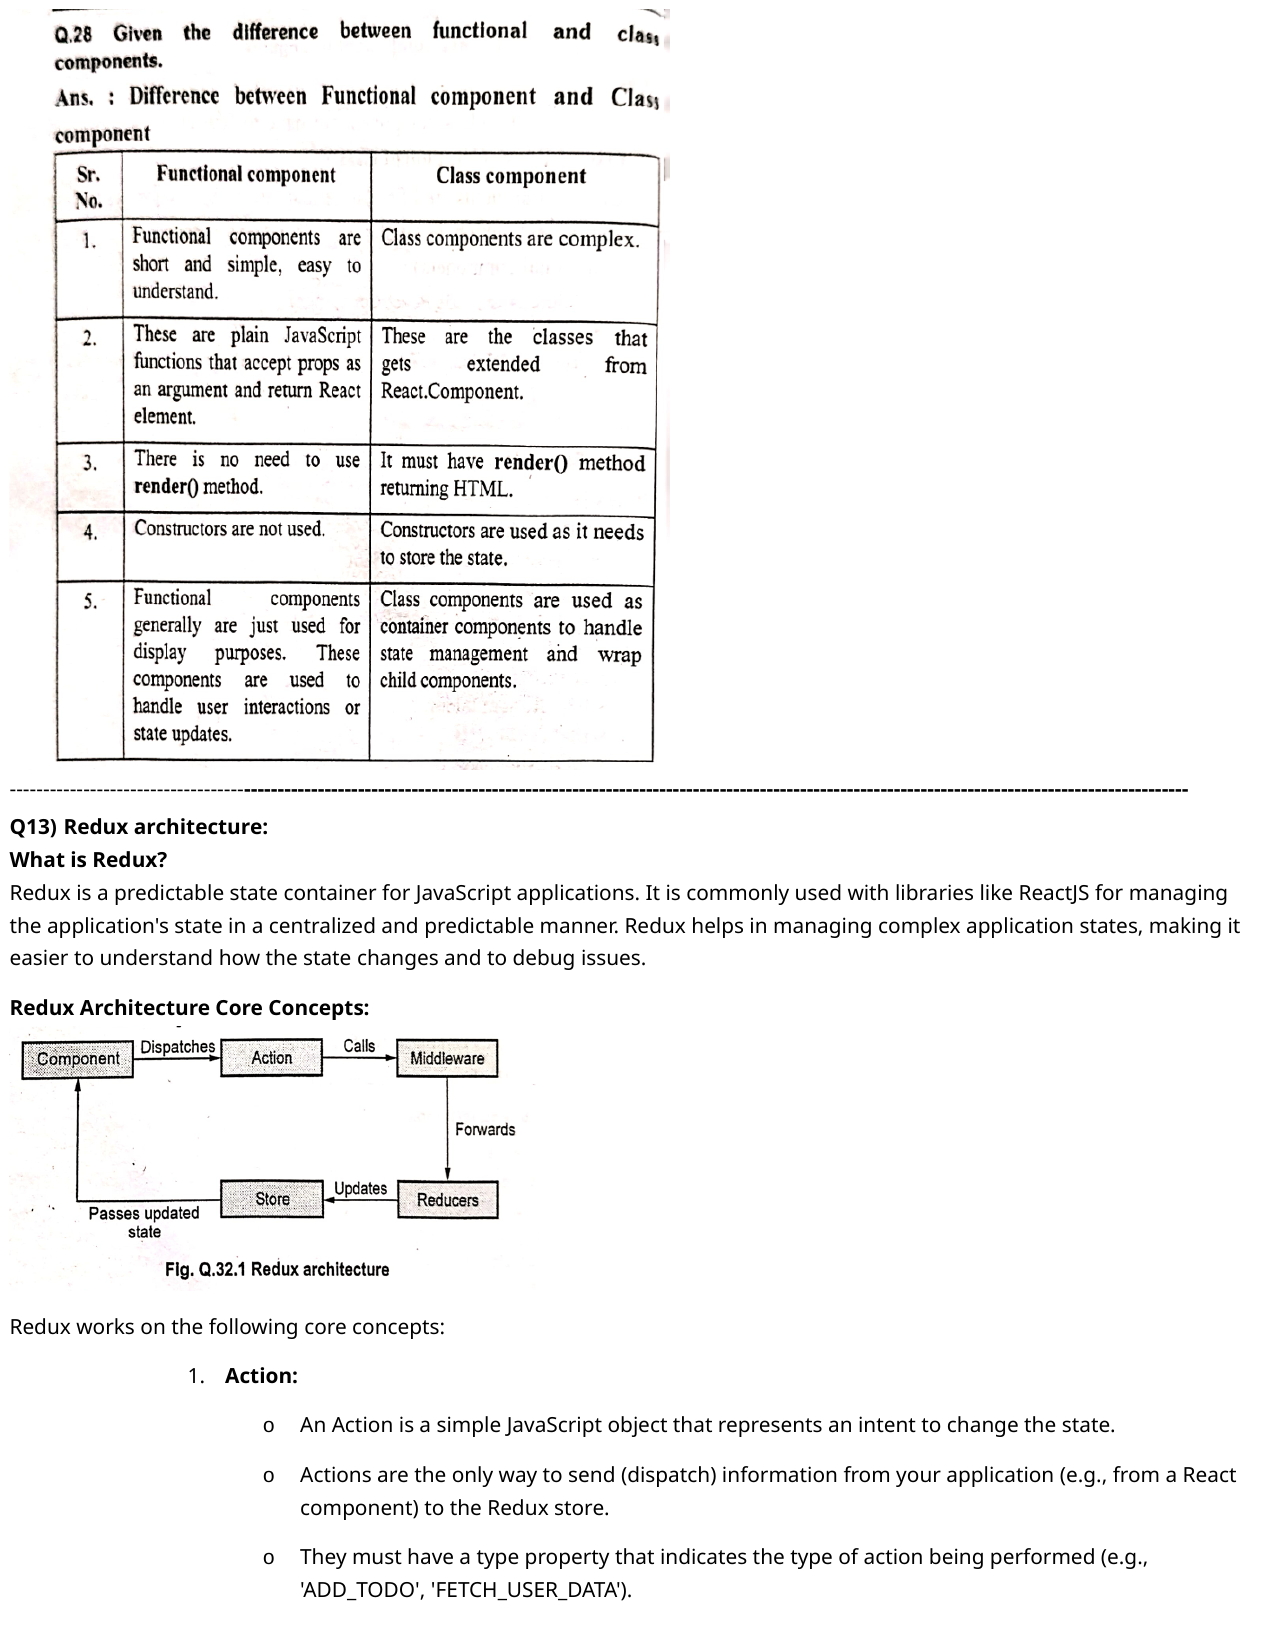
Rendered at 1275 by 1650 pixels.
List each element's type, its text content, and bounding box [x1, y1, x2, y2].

picture [9, 1026, 539, 1291]
list They must have a type property that indicates the type of action being performed (e.g., 'ADD_TODO', 'FETCH_USER_DATA'). [262, 1542, 1266, 1603]
list An Action is a simple JavaScript object that represents an intent to change the state. [262, 1411, 1266, 1439]
picture [9, 9, 691, 770]
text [9, 9, 1266, 972]
list Action: [187, 1361, 1266, 1390]
text Redux works on the following core concepts: [9, 1312, 1266, 1340]
list Actions are the only way to send (dispatch) information from your application (e.g., from a React component) to the Redux store. [262, 1460, 1266, 1521]
